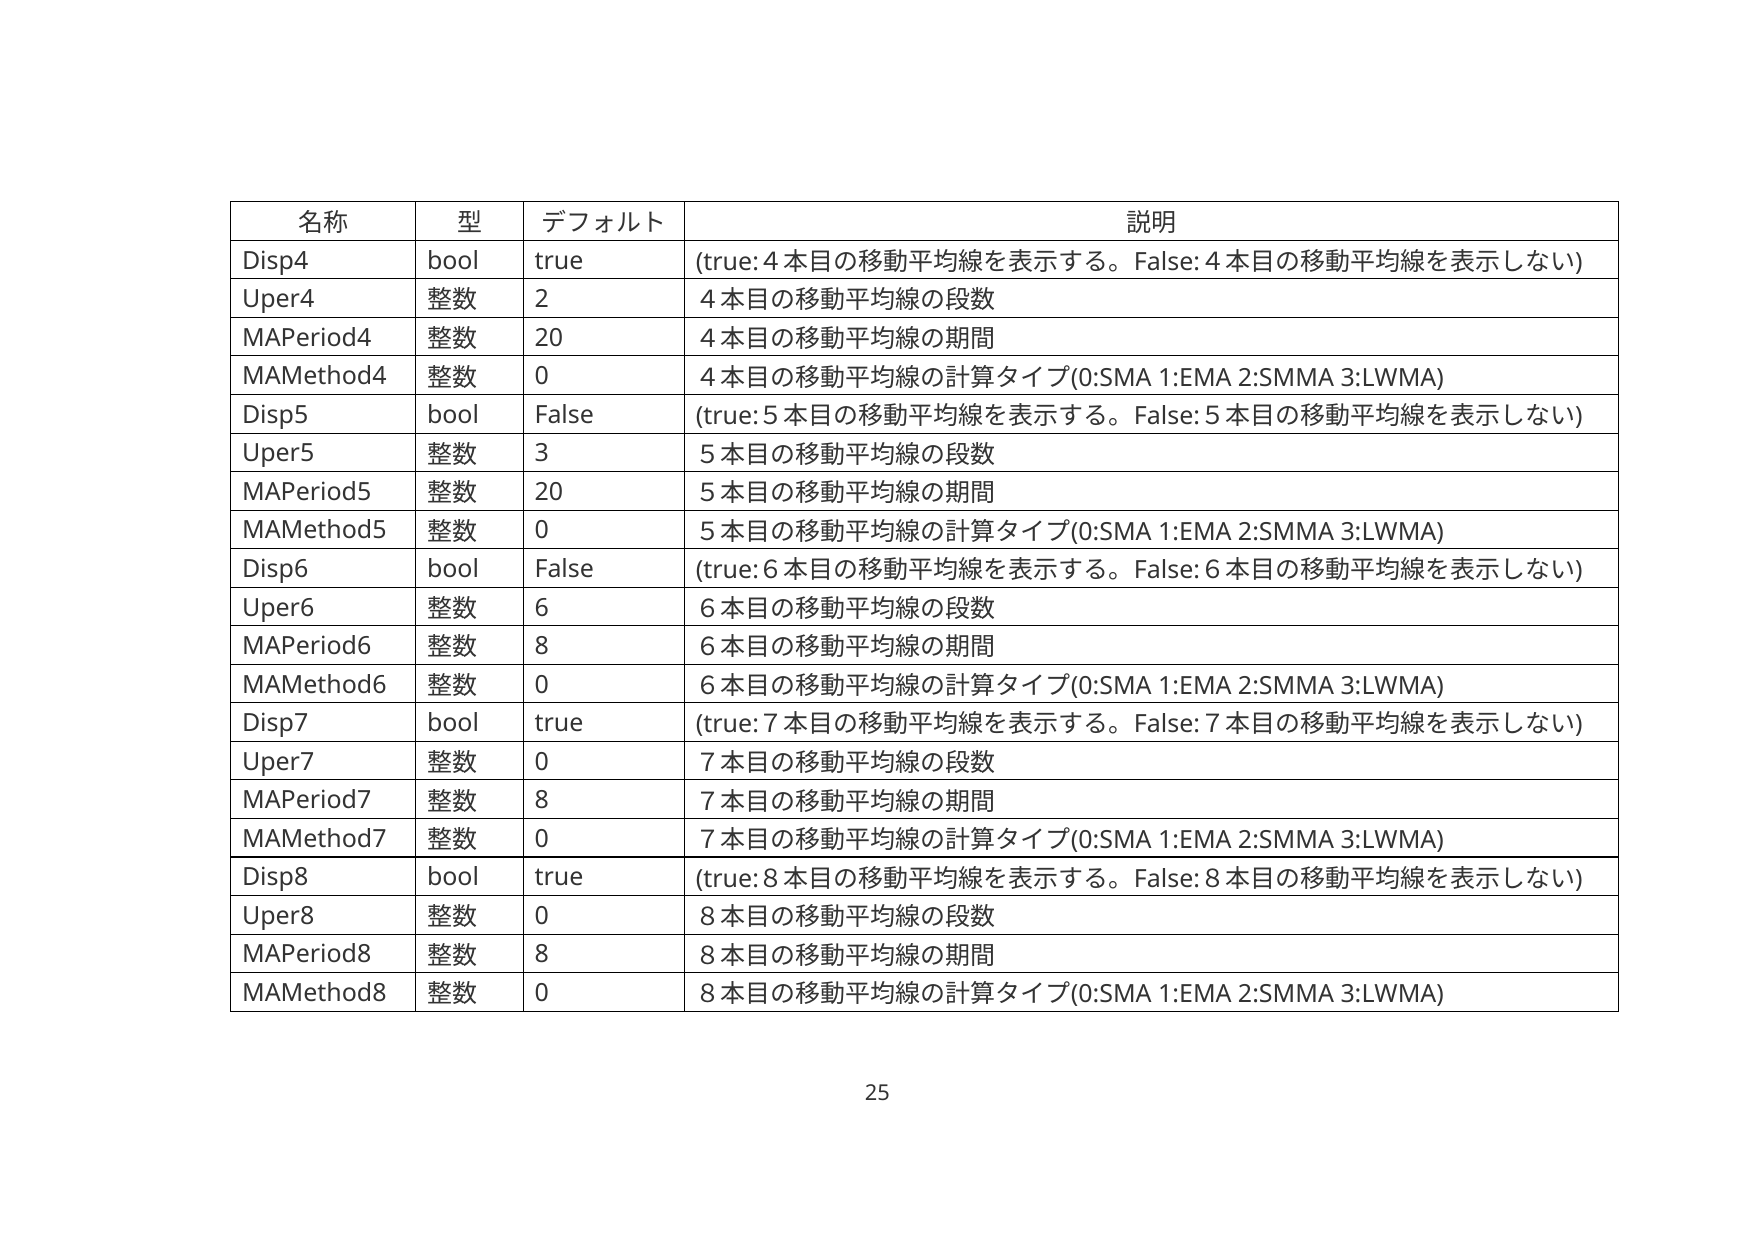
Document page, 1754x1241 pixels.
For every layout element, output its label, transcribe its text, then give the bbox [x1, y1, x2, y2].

table_cell 整数 [416, 973, 523, 1011]
table_cell ７本目の移動平均線の段数 [685, 742, 1618, 779]
table_cell 整数 [416, 318, 523, 355]
table_cell ６本目の移動平均線の期間 [685, 626, 1618, 664]
table_cell 6 [524, 588, 684, 625]
table_cell ７本目の移動平均線の期間 [685, 780, 1618, 818]
table_cell Disp4 [231, 241, 415, 278]
table_cell Disp7 [231, 703, 415, 741]
table_cell bool [416, 858, 523, 895]
table_cell 整数 [416, 279, 523, 317]
table_cell 整数 [416, 626, 523, 664]
table_header 名称 [231, 202, 415, 240]
table_header 説明 [685, 202, 1618, 240]
table_cell ８本目の移動平均線の計算タイプ(0:SMA 1:EMA 2:SMMA 3:LWMA) [685, 973, 1618, 1011]
table_cell 0 [524, 511, 684, 548]
table_cell Uper8 [231, 896, 415, 933]
table_cell ５本目の移動平均線の期間 [685, 472, 1618, 509]
table_cell (true:７本目の移動平均線を表示する。False:７本目の移動平均線を表示しない) [685, 703, 1618, 741]
table_cell Uper5 [231, 434, 415, 471]
table_cell ５本目の移動平均線の段数 [685, 434, 1618, 471]
table_cell MAPeriod4 [231, 318, 415, 355]
table_cell 2 [524, 279, 684, 317]
table_cell 整数 [416, 472, 523, 509]
table_cell (true:８本目の移動平均線を表示する。False:８本目の移動平均線を表示しない) [685, 858, 1618, 895]
table_cell 0 [524, 896, 684, 933]
table_header デフォルト [524, 202, 684, 240]
table_cell 20 [524, 472, 684, 509]
table_cell (true:５本目の移動平均線を表示する。False:５本目の移動平均線を表示しない) [685, 395, 1618, 432]
table_cell bool [416, 549, 523, 587]
table_cell bool [416, 703, 523, 741]
table_cell Disp8 [231, 858, 415, 895]
table_cell 整数 [416, 935, 523, 972]
table_cell MAMethod6 [231, 665, 415, 702]
table_cell 0 [524, 665, 684, 702]
table_cell ４本目の移動平均線の期間 [685, 318, 1618, 355]
table_cell ６本目の移動平均線の計算タイプ(0:SMA 1:EMA 2:SMMA 3:LWMA) [685, 665, 1618, 702]
table_cell MAMethod8 [231, 973, 415, 1011]
table_cell 整数 [416, 434, 523, 471]
table_cell ８本目の移動平均線の期間 [685, 935, 1618, 972]
table_cell 8 [524, 780, 684, 818]
table_cell 8 [524, 626, 684, 664]
table_cell False [524, 395, 684, 432]
table_header 型 [416, 202, 523, 240]
table_cell ７本目の移動平均線の計算タイプ(0:SMA 1:EMA 2:SMMA 3:LWMA) [685, 819, 1618, 856]
table_cell 0 [524, 973, 684, 1011]
table_cell ６本目の移動平均線の段数 [685, 588, 1618, 625]
table_cell MAPeriod7 [231, 780, 415, 818]
table_cell 整数 [416, 742, 523, 779]
table_cell ８本目の移動平均線の段数 [685, 896, 1618, 933]
table_cell 整数 [416, 511, 523, 548]
table_cell 整数 [416, 819, 523, 856]
table_cell 整数 [416, 896, 523, 933]
table_cell true [524, 703, 684, 741]
table_cell Uper4 [231, 279, 415, 317]
table_cell ５本目の移動平均線の計算タイプ(0:SMA 1:EMA 2:SMMA 3:LWMA) [685, 511, 1618, 548]
table_cell 20 [524, 318, 684, 355]
table_cell MAMethod7 [231, 819, 415, 856]
table_cell Disp5 [231, 395, 415, 432]
table_cell true [524, 241, 684, 278]
table_cell 整数 [416, 780, 523, 818]
table_cell ４本目の移動平均線の計算タイプ(0:SMA 1:EMA 2:SMMA 3:LWMA) [685, 356, 1618, 394]
table_cell Uper7 [231, 742, 415, 779]
table_cell (true:４本目の移動平均線を表示する。False:４本目の移動平均線を表示しない) [685, 241, 1618, 278]
table_cell 0 [524, 819, 684, 856]
table_cell 0 [524, 356, 684, 394]
table_cell bool [416, 241, 523, 278]
table_cell bool [416, 395, 523, 432]
table_cell MAMethod5 [231, 511, 415, 548]
table_cell 0 [524, 742, 684, 779]
table_cell 整数 [416, 665, 523, 702]
table_cell ４本目の移動平均線の段数 [685, 279, 1618, 317]
table_cell 3 [524, 434, 684, 471]
table_cell true [524, 858, 684, 895]
table_cell MAPeriod8 [231, 935, 415, 972]
table_cell Uper6 [231, 588, 415, 625]
table_cell MAMethod4 [231, 356, 415, 394]
table_cell MAPeriod5 [231, 472, 415, 509]
table_cell (true:６本目の移動平均線を表示する。False:６本目の移動平均線を表示しない) [685, 549, 1618, 587]
table_cell 8 [524, 935, 684, 972]
table_cell Disp6 [231, 549, 415, 587]
table_cell 整数 [416, 356, 523, 394]
table_cell MAPeriod6 [231, 626, 415, 664]
table_cell 整数 [416, 588, 523, 625]
table_cell False [524, 549, 684, 587]
